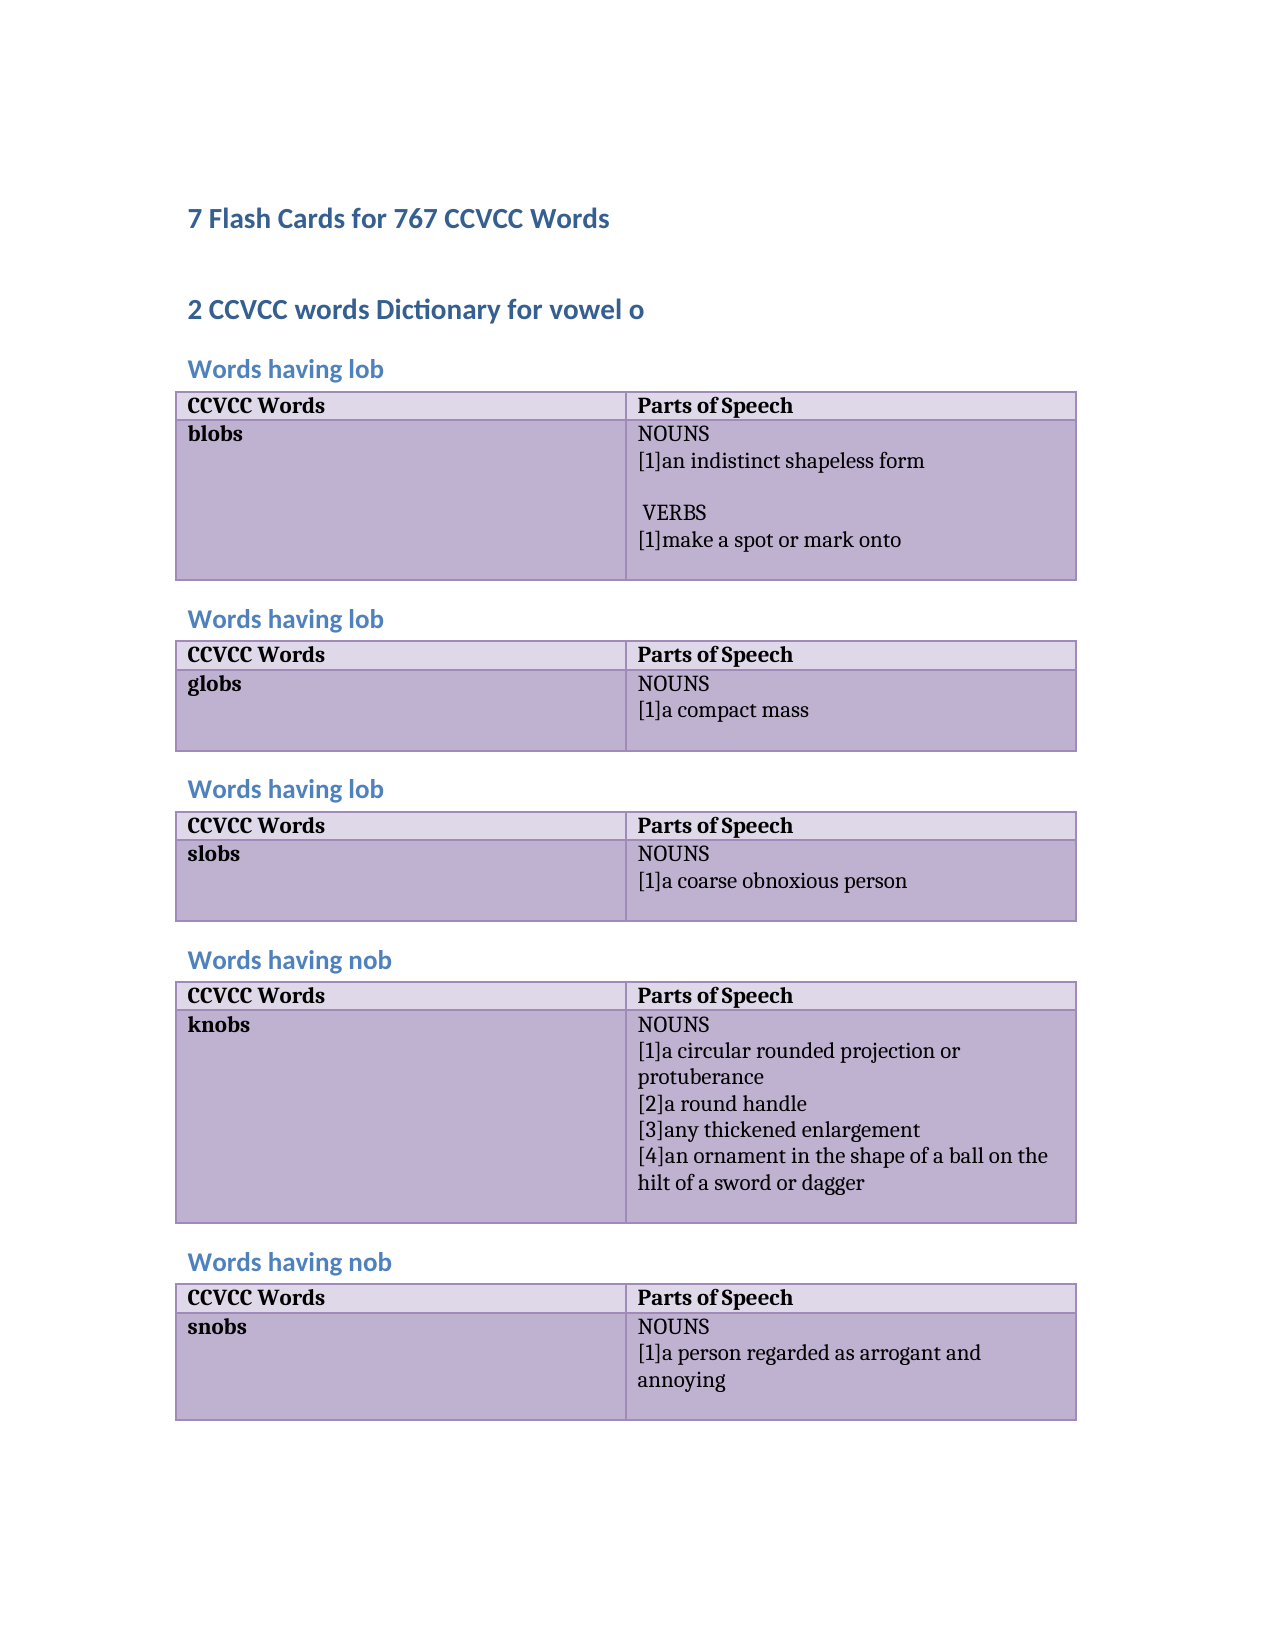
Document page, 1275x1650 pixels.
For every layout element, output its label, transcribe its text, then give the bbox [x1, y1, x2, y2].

subtitle Words having lob [187, 773, 1087, 806]
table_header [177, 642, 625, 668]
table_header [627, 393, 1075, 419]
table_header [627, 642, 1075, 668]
subtitle Words having nob [187, 943, 1087, 976]
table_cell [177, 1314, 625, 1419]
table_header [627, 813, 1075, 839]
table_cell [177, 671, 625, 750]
subtitle 7 Flash Cards for 767 CCVCC Words [187, 200, 1087, 236]
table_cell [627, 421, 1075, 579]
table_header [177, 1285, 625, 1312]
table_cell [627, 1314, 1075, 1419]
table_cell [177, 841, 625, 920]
subtitle Words having nob [187, 1245, 1087, 1278]
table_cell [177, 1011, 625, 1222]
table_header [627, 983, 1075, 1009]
subtitle 2 CCVCC words Dictionary for vowel o [187, 291, 1087, 327]
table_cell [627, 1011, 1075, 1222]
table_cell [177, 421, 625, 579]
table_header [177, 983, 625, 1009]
subtitle Words having lob [187, 602, 1087, 635]
subtitle Words having lob [187, 353, 1087, 386]
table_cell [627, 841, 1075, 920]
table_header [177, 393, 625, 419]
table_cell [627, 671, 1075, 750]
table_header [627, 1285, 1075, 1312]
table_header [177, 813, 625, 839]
